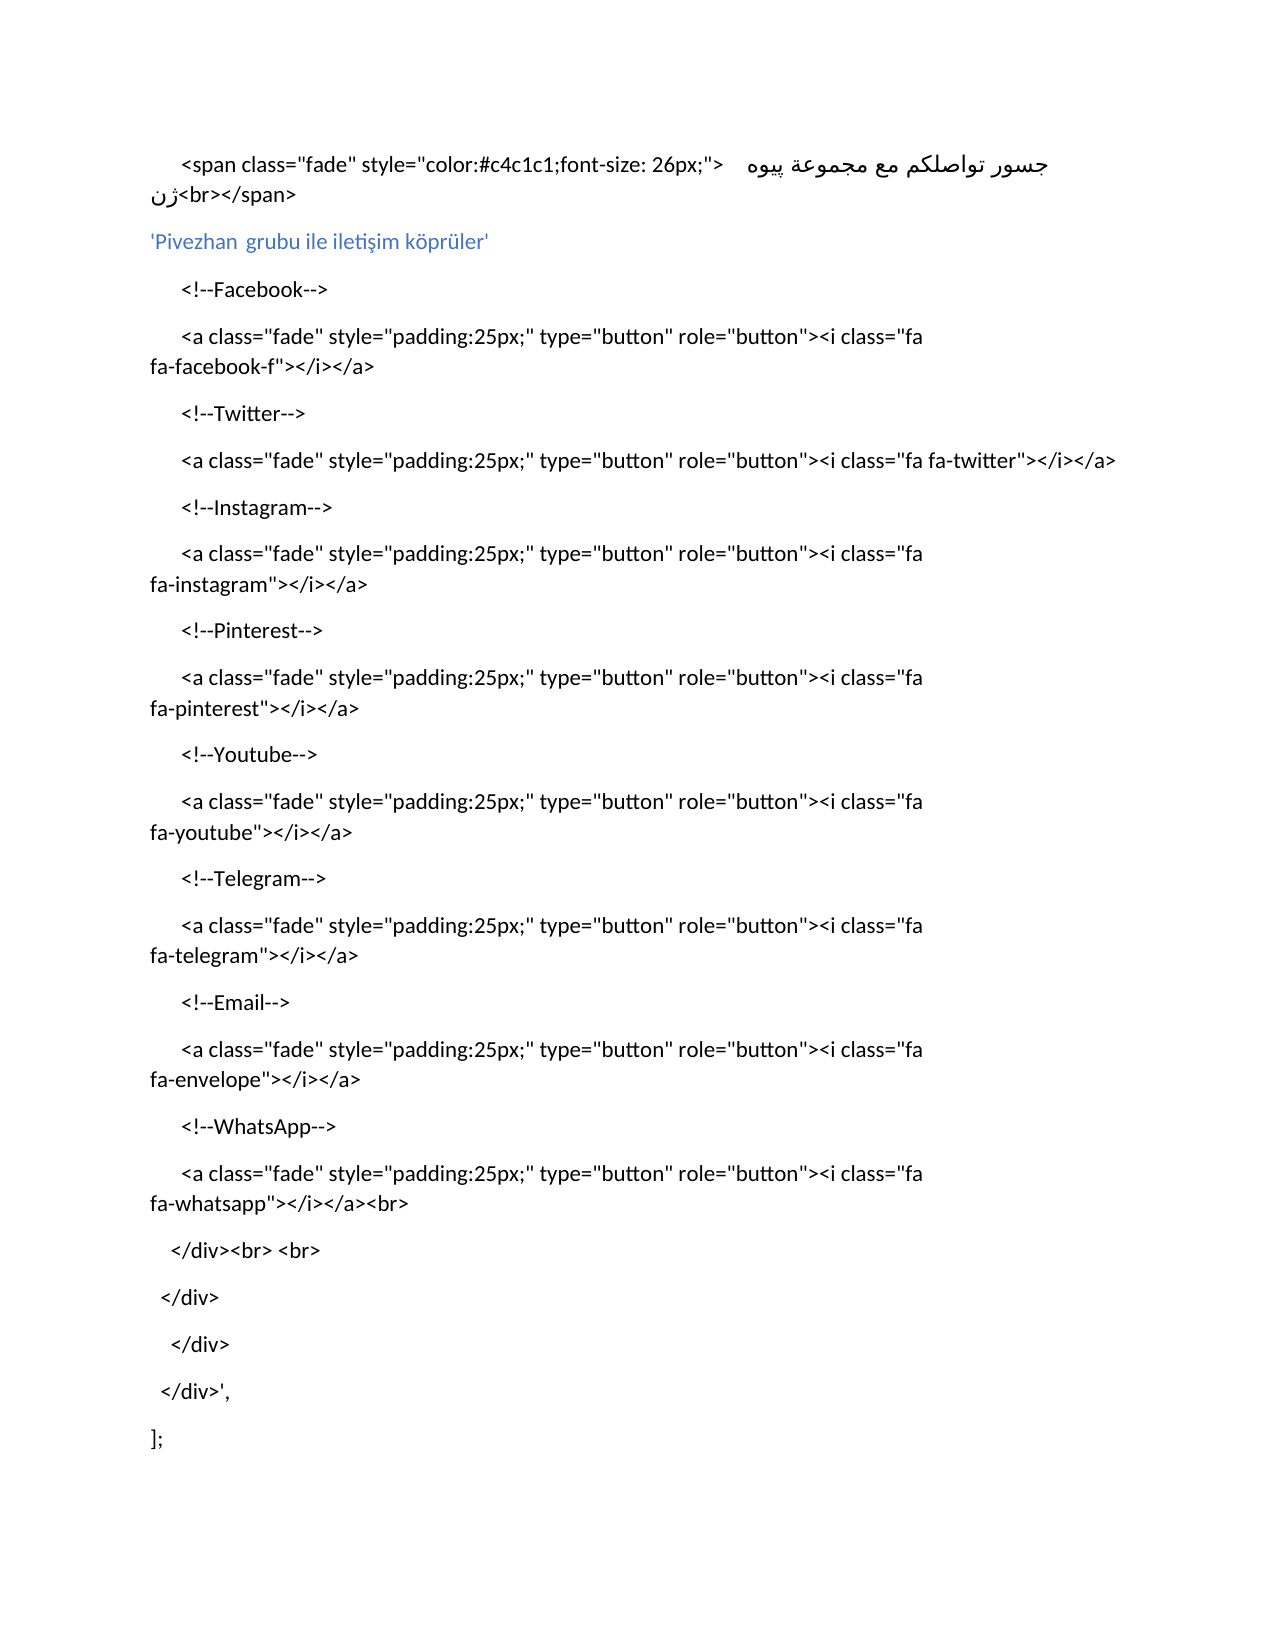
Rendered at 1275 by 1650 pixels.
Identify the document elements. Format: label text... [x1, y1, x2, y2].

text <a class="fade" style="padding:25px;" type="button" role="button"><i class="fa fa-whatsapp"></i></a><br> [150, 1159, 1125, 1218]
text <!--Facebook--> [150, 275, 1125, 303]
text <a class="fade" style="padding:25px;" type="button" role="button"><i class="fa fa-instagram"></i></a> [150, 539, 1125, 598]
text <!--Instagram--> [150, 493, 1125, 521]
text <a class="fade" style="padding:25px;" type="button" role="button"><i class="fa fa-youtube"></i></a> [150, 787, 1125, 846]
text <!--Pinterest--> [150, 617, 1125, 645]
text </div> [150, 1330, 1125, 1358]
text </div><br> <br> [150, 1236, 1125, 1264]
text 'Pivezhan grubu ile iletişim köprüler' [150, 227, 1125, 255]
text <a class="fade" style="padding:25px;" type="button" role="button"><i class="fa fa-twitter"></i></a> [150, 446, 1125, 474]
text <a class="fade" style="padding:25px;" type="button" role="button"><i class="fa fa-envelope"></i></a> [150, 1035, 1125, 1094]
text <!--Youtube--> [150, 741, 1125, 769]
text <!--Telegram--> [150, 864, 1125, 893]
text <span class="fade" style="color:#c4c1c1;font-size: 26px;"> جسور تواصلكم مع مجموعة پیوه ژن<br></span> [150, 150, 1125, 208]
text <a class="fade" style="padding:25px;" type="button" role="button"><i class="fa fa-telegram"></i></a> [150, 911, 1125, 970]
text <!--Email--> [150, 988, 1125, 1017]
text ]; [150, 1424, 1125, 1452]
text <a class="fade" style="padding:25px;" type="button" role="button"><i class="fa fa-pinterest"></i></a> [150, 663, 1125, 722]
text <!--Twitter--> [150, 399, 1125, 427]
text </div> [150, 1283, 1125, 1311]
text </div>', [150, 1377, 1125, 1405]
text <a class="fade" style="padding:25px;" type="button" role="button"><i class="fa fa-facebook-f"></i></a> [150, 322, 1125, 380]
text <!--WhatsApp--> [150, 1112, 1125, 1141]
